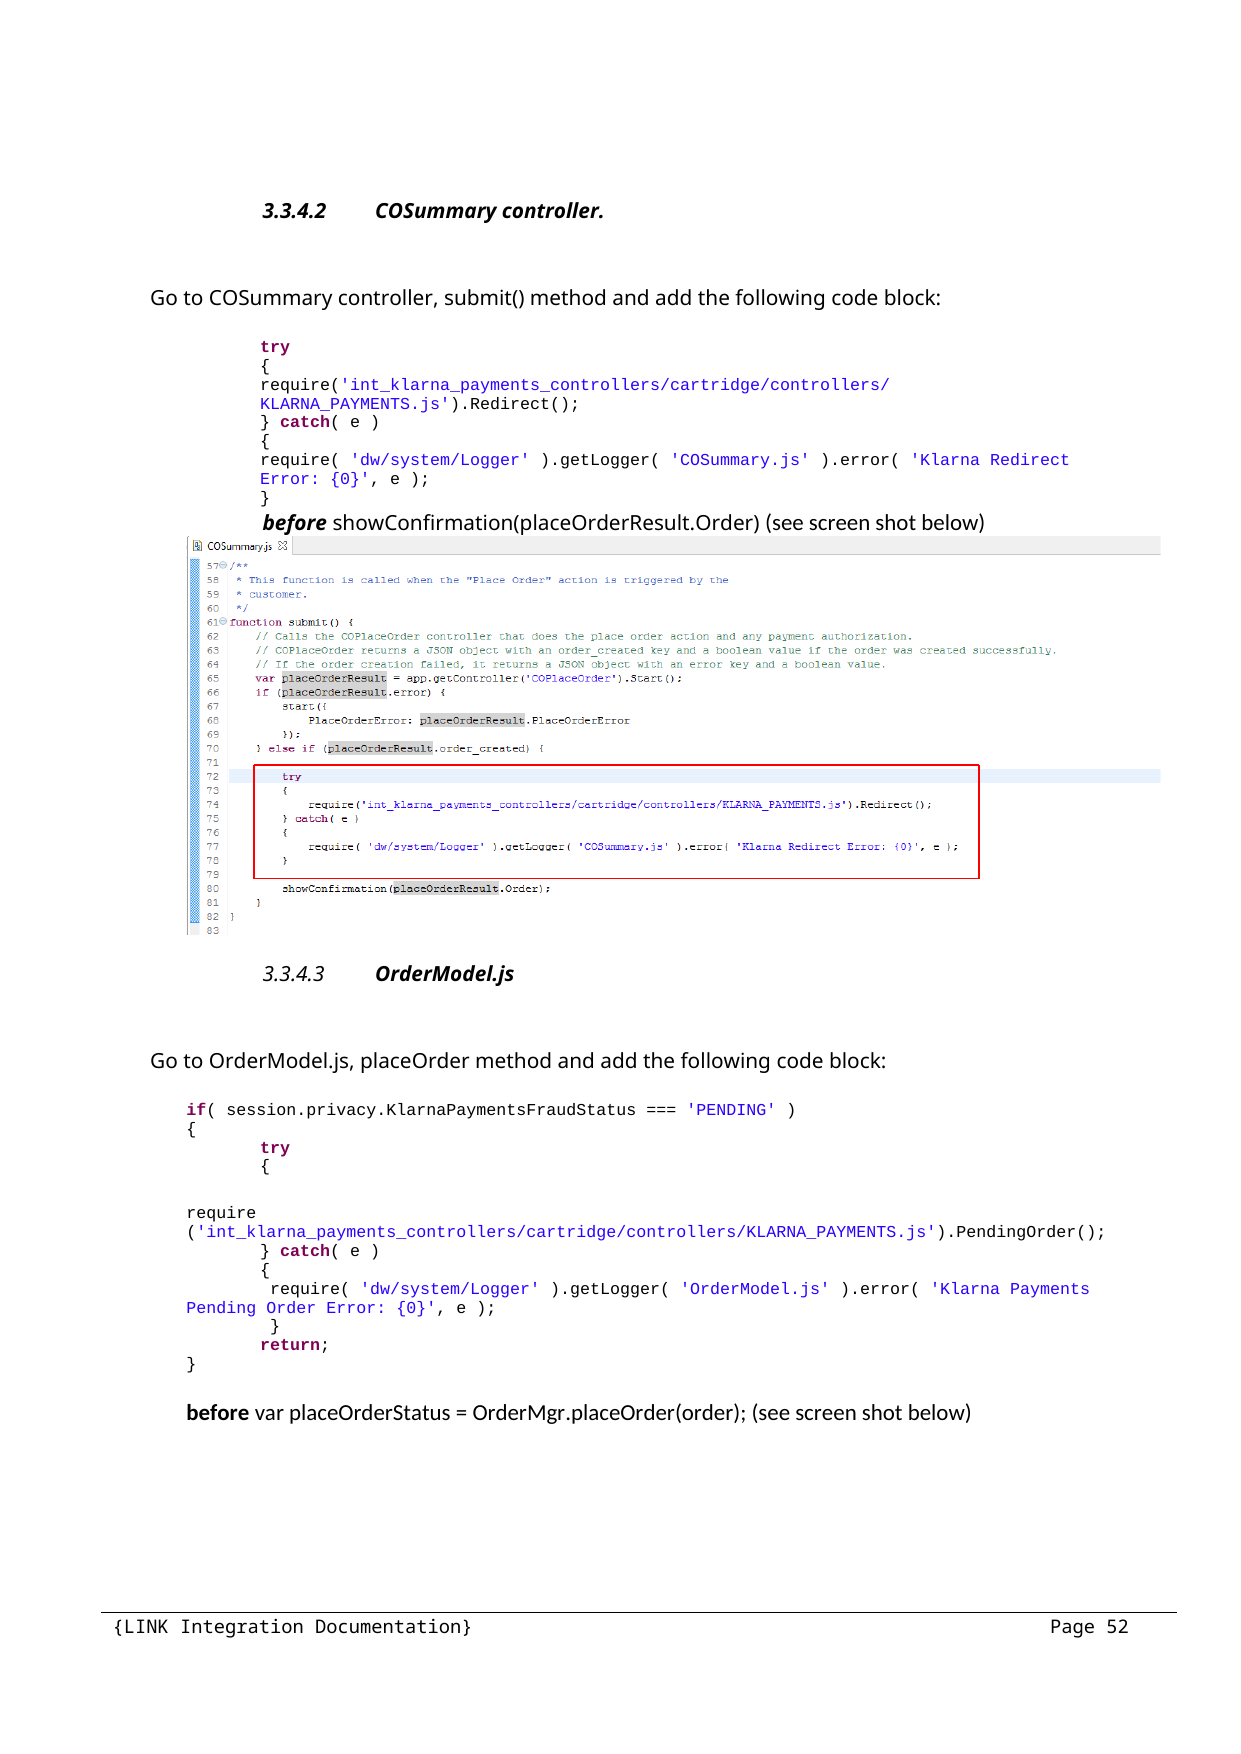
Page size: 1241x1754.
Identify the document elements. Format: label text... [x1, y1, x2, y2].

text try [186, 1139, 1128, 1158]
text { [186, 1261, 1128, 1280]
text return; [186, 1337, 1128, 1356]
text { [260, 357, 1128, 376]
text { [186, 1158, 1128, 1177]
text { [186, 1120, 1128, 1139]
text try [260, 339, 1128, 357]
text require( 'dw/system/Logger' ).getLogger( 'OrderModel.js' ).error( 'Klarna Payments Pending Order Error: {0}', e ); [186, 1280, 1128, 1318]
text Go to COSummary controller, submit() method and add the following code block: [150, 283, 1128, 312]
picture [186, 536, 1161, 935]
text { [260, 433, 1128, 452]
text before var placeOrderStatus = OrderMgr.placeOrder(order); (see screen shot below) [186, 1398, 1128, 1426]
text } [186, 1318, 1128, 1337]
text require('int_klarna_payments_controllers/cartridge/controllers/KLARNA_PAYMENTS.js').PendingOrder(); [186, 1177, 1128, 1243]
text require( 'dw/system/Logger' ).getLogger( 'COSummary.js' ).error( 'Klarna Redirect Error: {0}', e ); [260, 452, 1128, 489]
text before showConfirmation(placeOrderResult.Order) (see screen shot below) [262, 508, 1128, 536]
text } catch( e ) [186, 1243, 1128, 1261]
text } catch( e ) [260, 414, 1128, 433]
text Go to OrderModel.js, placeOrder method and add the following code block: [150, 1046, 1128, 1075]
subtitle COSummary controller. [262, 196, 1128, 225]
text require('int_klarna_payments_controllers/cartridge/controllers/KLARNA_PAYMENTS.js').Redirect(); [260, 376, 1128, 414]
text } [186, 489, 1128, 508]
subtitle OrderModel.js [262, 959, 1128, 988]
text if( session.privacy.KlarnaPaymentsFraudStatus === 'PENDING' ) [186, 1101, 1128, 1120]
text } [186, 1356, 1128, 1374]
